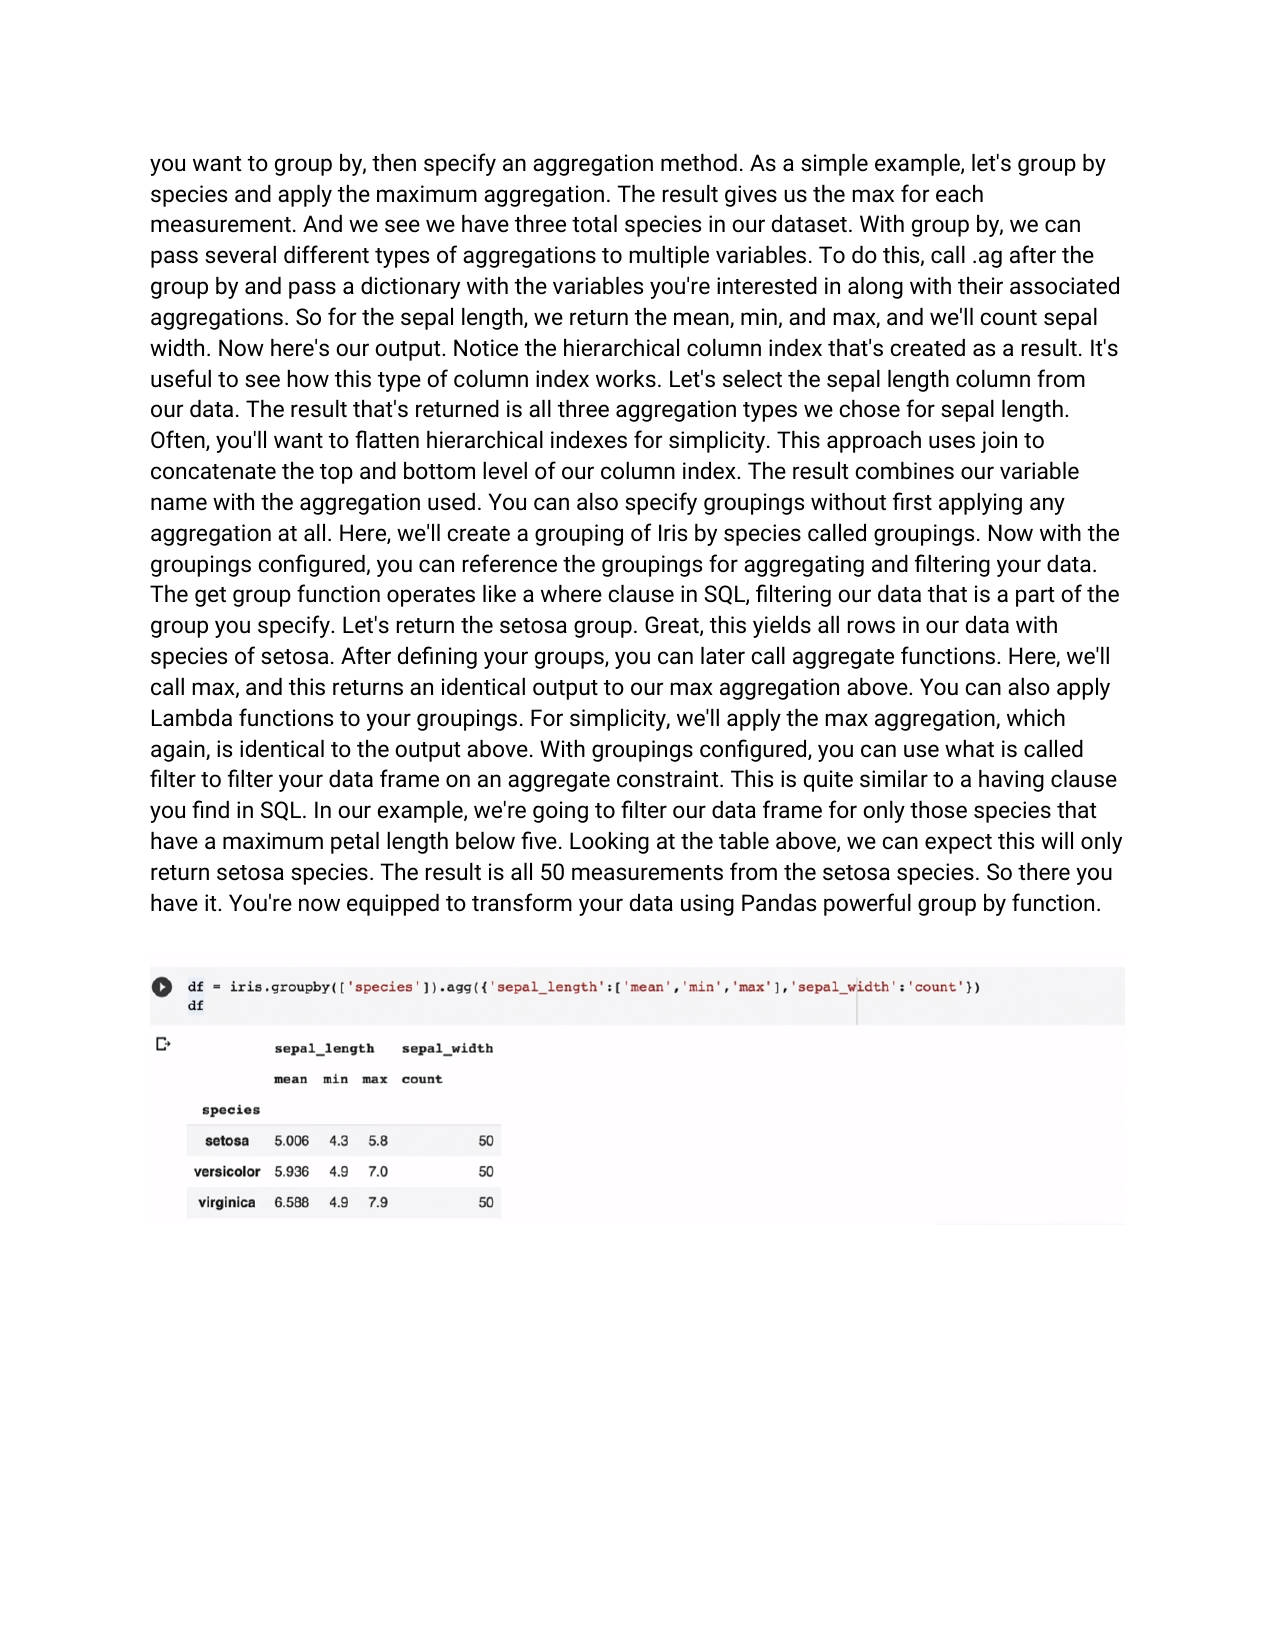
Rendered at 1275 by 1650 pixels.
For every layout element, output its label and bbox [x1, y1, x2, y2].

picture [150, 951, 1125, 1225]
text [150, 150, 1125, 917]
